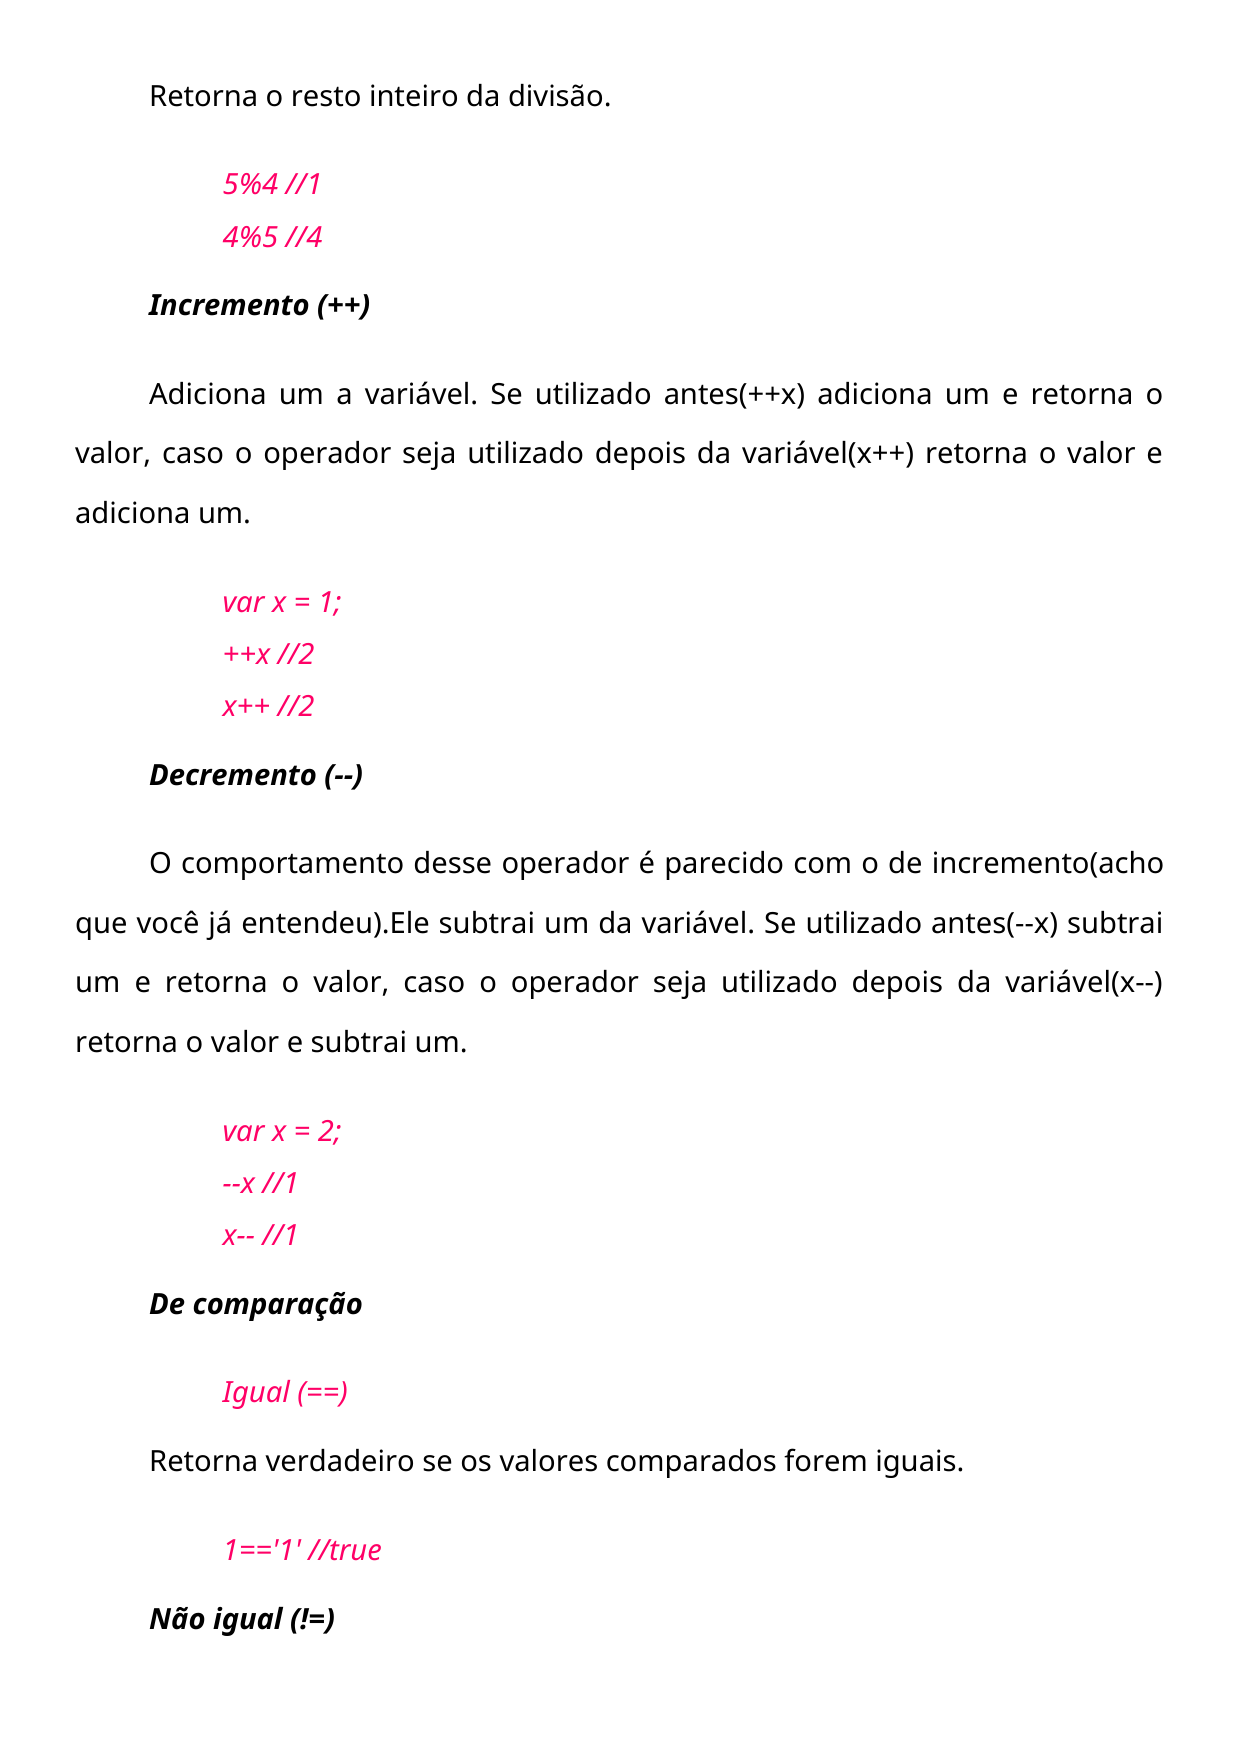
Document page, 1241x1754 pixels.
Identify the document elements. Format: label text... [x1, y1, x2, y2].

text var x = 2; [222, 1110, 1165, 1149]
text Não igual (!=) [75, 1598, 1165, 1638]
text 4%5 //4 [222, 216, 1165, 256]
text x++ //2 [222, 685, 1165, 725]
text Retorna o resto inteiro da divisão. [75, 75, 1165, 115]
text De comparação [75, 1283, 1165, 1323]
text 1=='1' //true [222, 1529, 1165, 1569]
text Retorna verdadeiro se os valores comparados forem iguais. [75, 1441, 1165, 1480]
text var x = 1; [222, 581, 1165, 621]
text x-- //1 [222, 1214, 1165, 1254]
text Igual (==) [222, 1372, 1165, 1411]
text Decremento (--) [75, 754, 1165, 794]
text 5%4 //1 [222, 164, 1165, 203]
text --x //1 [222, 1162, 1165, 1202]
text Incremento (++) [75, 285, 1165, 324]
text Adiciona um a variável. Se utilizado antes(++x) adiciona um e retorna o valor, caso o operador seja utilizado depois da variável(x++) retorna o valor e adiciona um. [75, 373, 1165, 532]
text ++x //2 [222, 633, 1165, 673]
text O comportamento desse operador é parecido com o de incremento(acho que você já entendeu).Ele subtrai um da variável. Se utilizado antes(--x) subtrai um e retorna o valor, caso o operador seja utilizado depois da variável(x--) retorna o valor e subtrai um. [75, 843, 1165, 1061]
